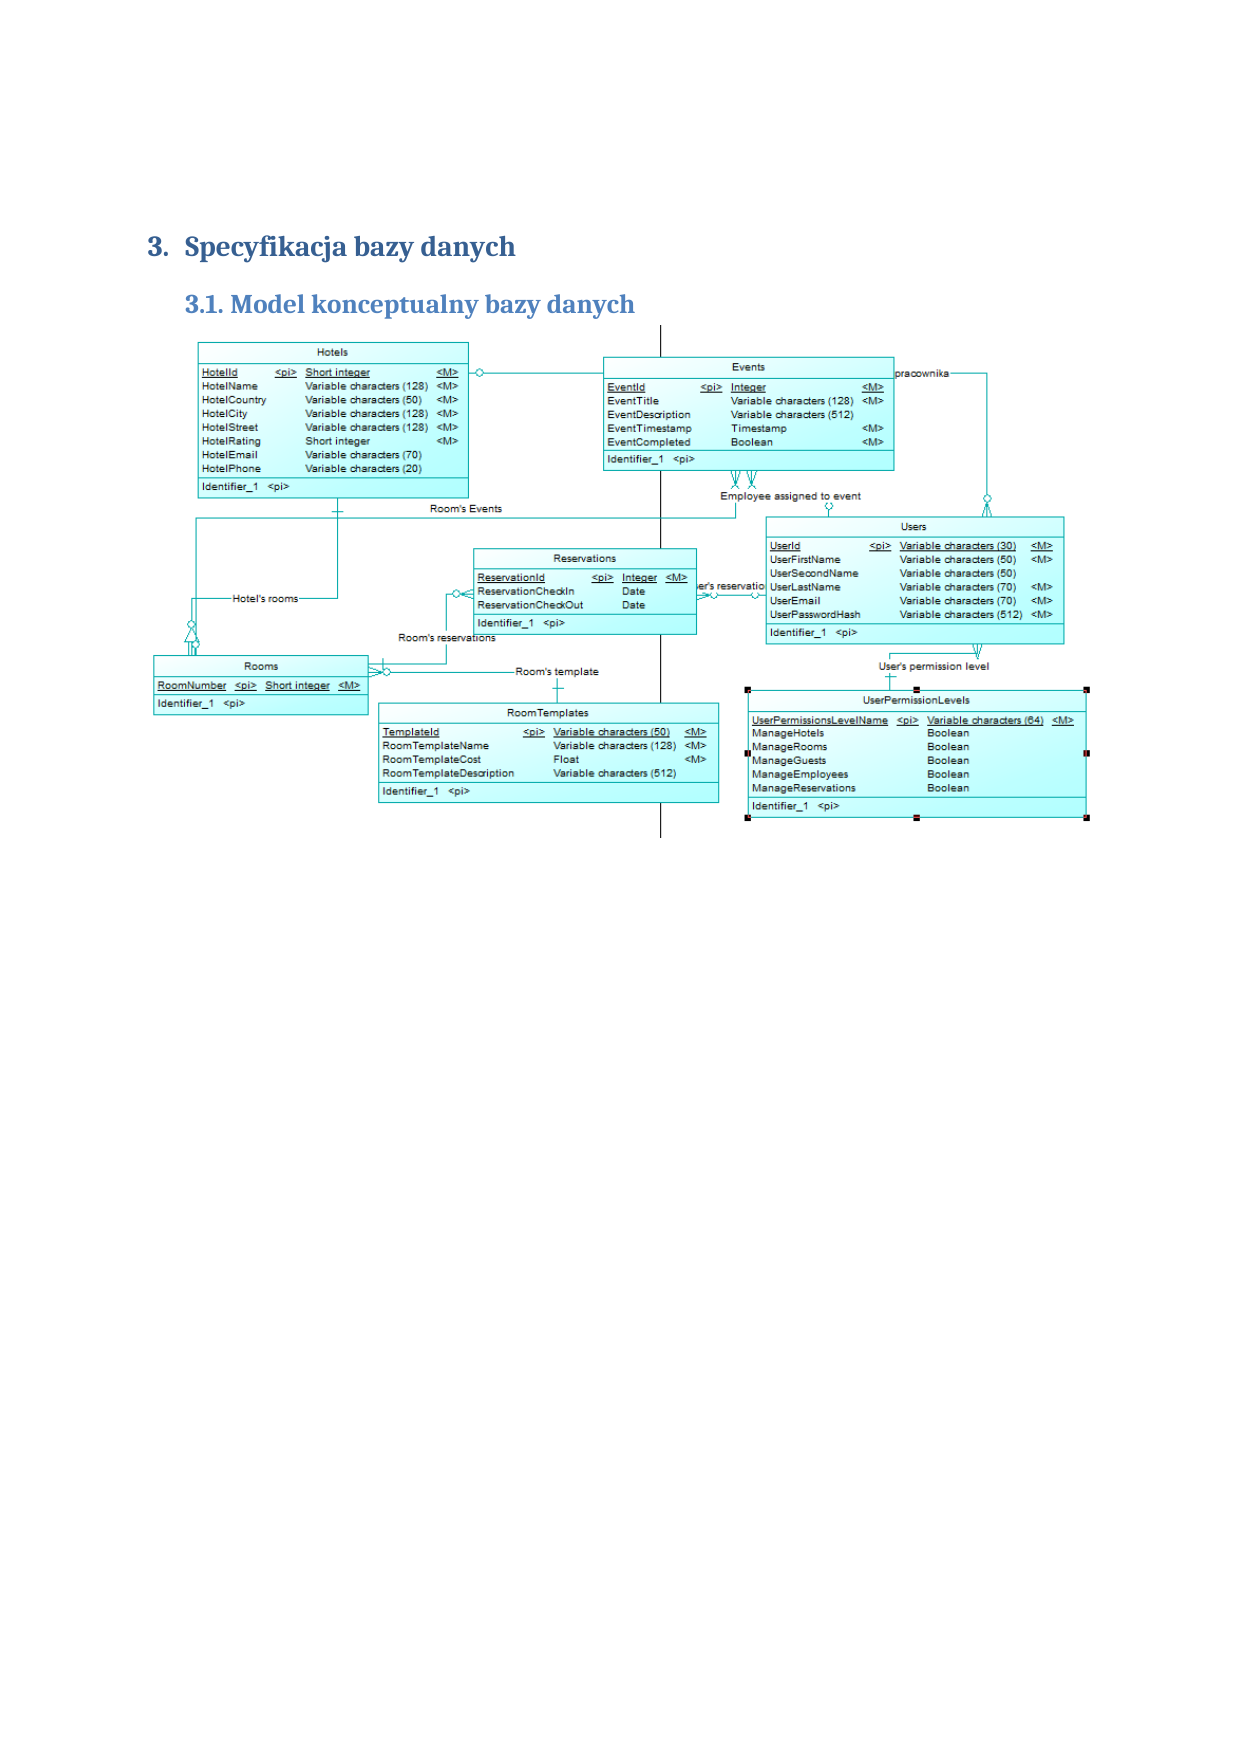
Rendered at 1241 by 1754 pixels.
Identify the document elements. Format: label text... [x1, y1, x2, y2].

subtitle Model konceptualny bazy danych [185, 289, 1093, 320]
subtitle Specyfikacja bazy danych [148, 230, 1093, 263]
picture [147, 325, 1093, 838]
